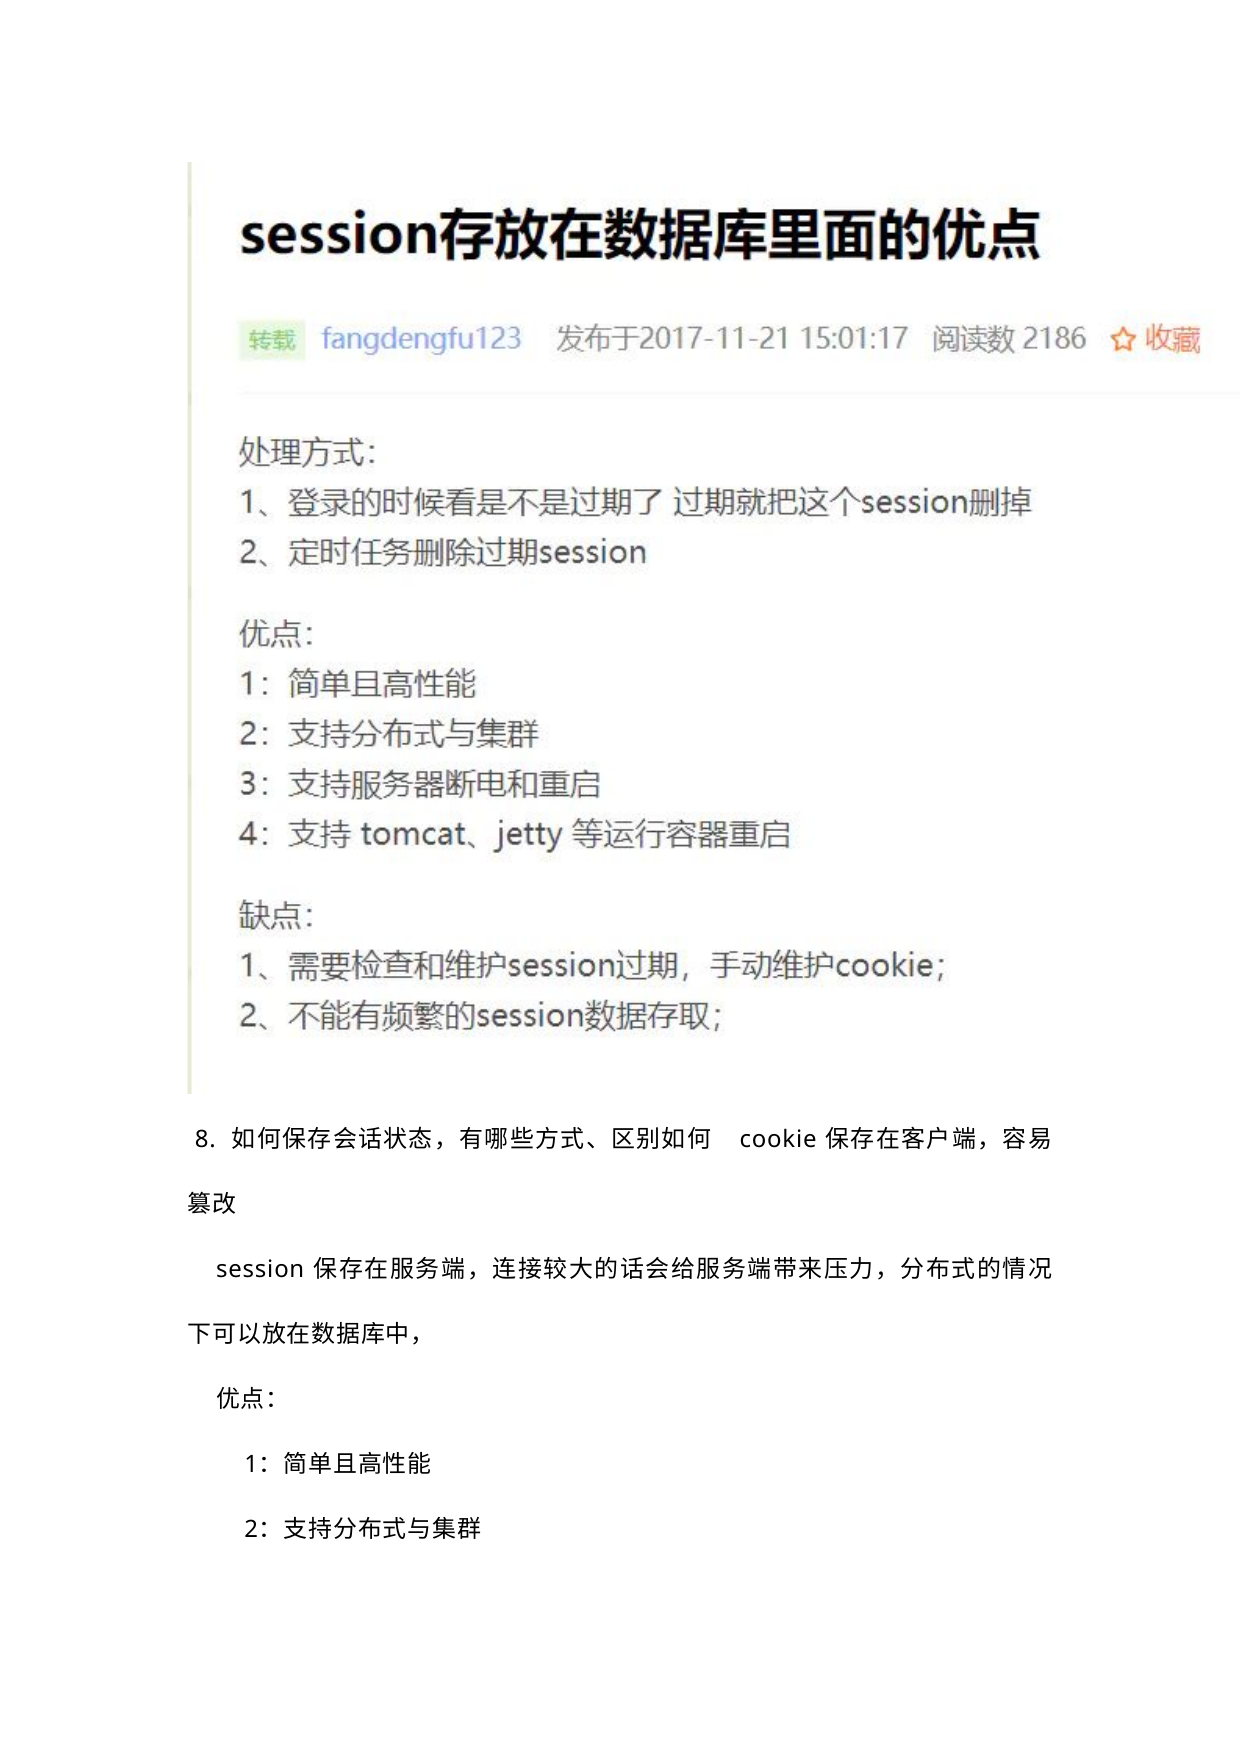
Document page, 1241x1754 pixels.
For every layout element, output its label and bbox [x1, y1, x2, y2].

text [187, 1104, 1053, 1559]
picture [187, 162, 1241, 1094]
